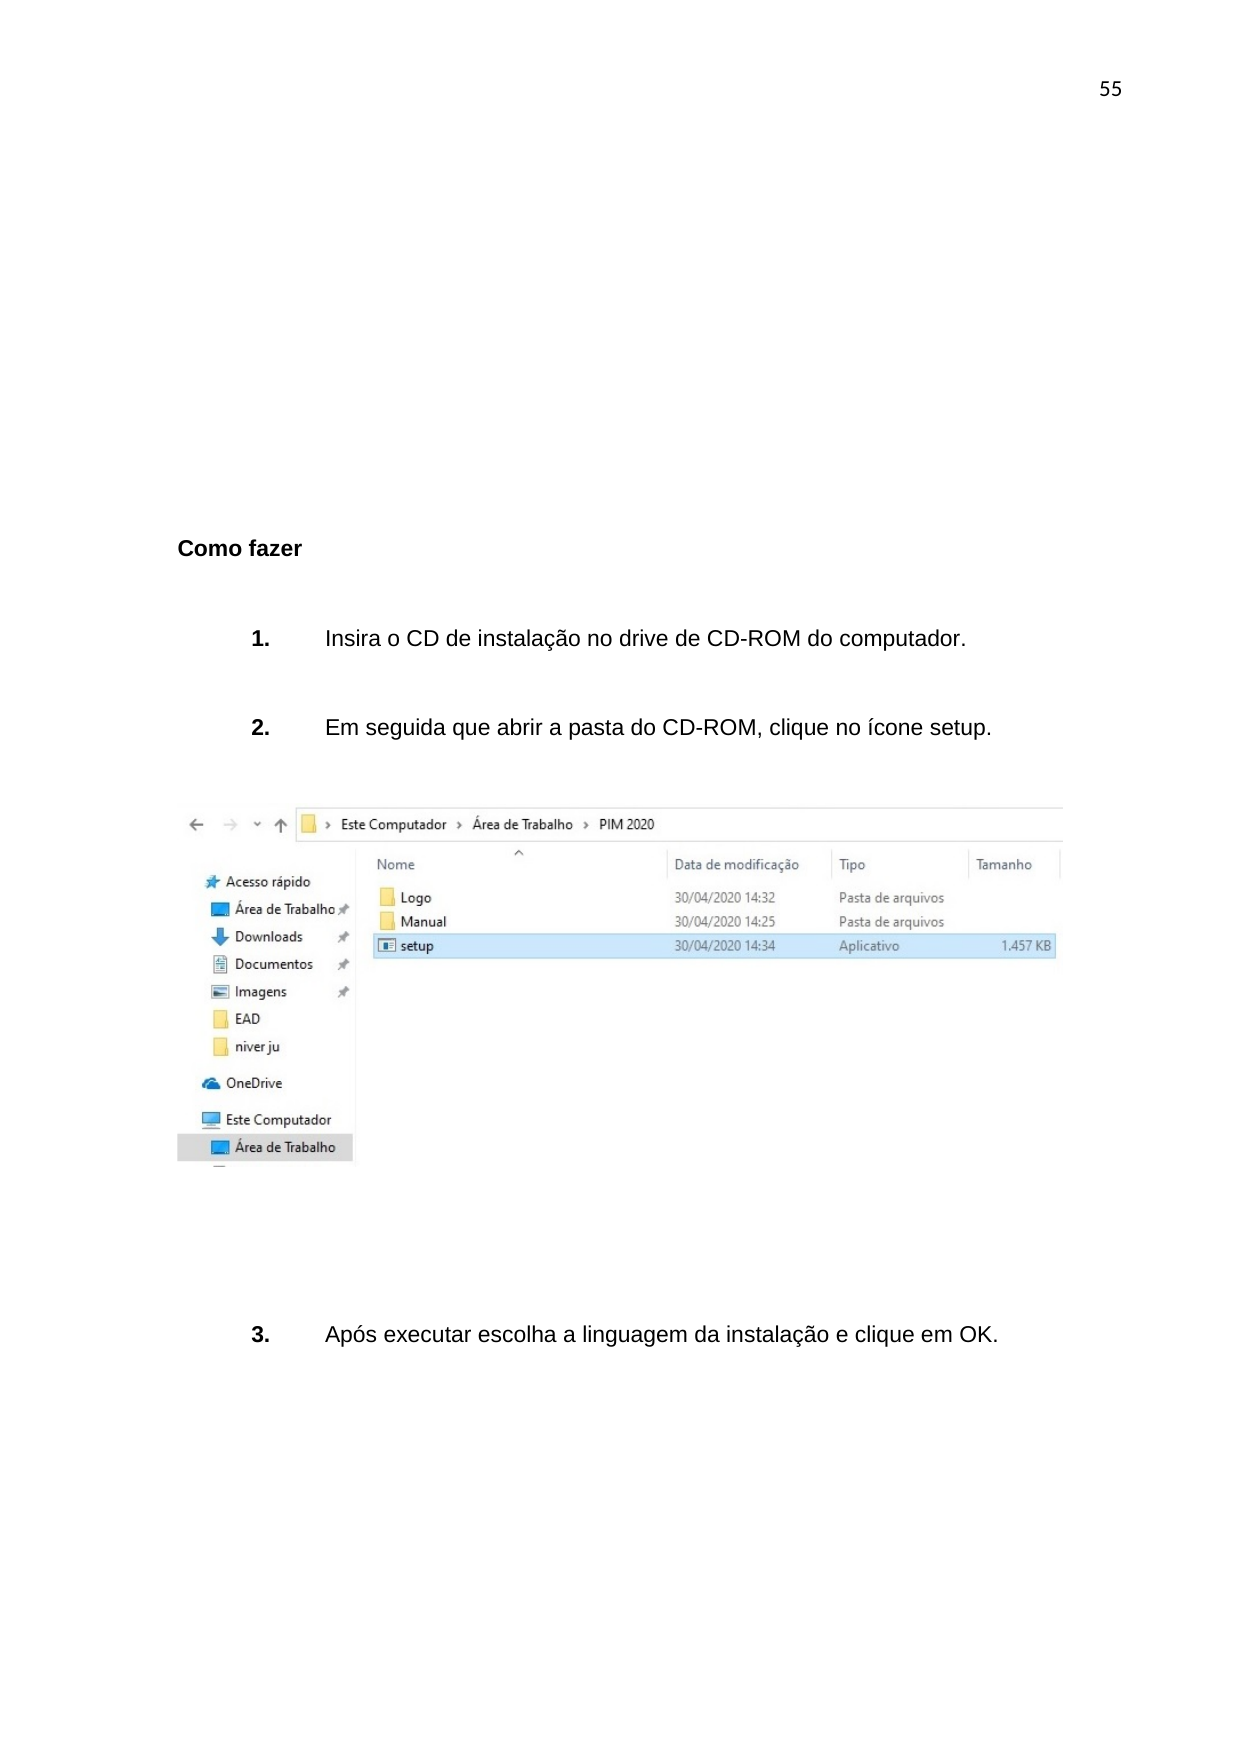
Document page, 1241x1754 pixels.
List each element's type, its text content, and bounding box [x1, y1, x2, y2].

list Insira o CD de instalação no drive de CD-ROM do computador. [177, 624, 1122, 651]
list Em seguida que abrir a pasta do CD-ROM, clique no ícone setup. [177, 714, 1122, 740]
picture [177, 803, 1063, 1167]
list Após executar escolha a linguagem da instalação e clique em OK. [177, 1321, 1122, 1348]
text Como fazer [177, 535, 1122, 561]
